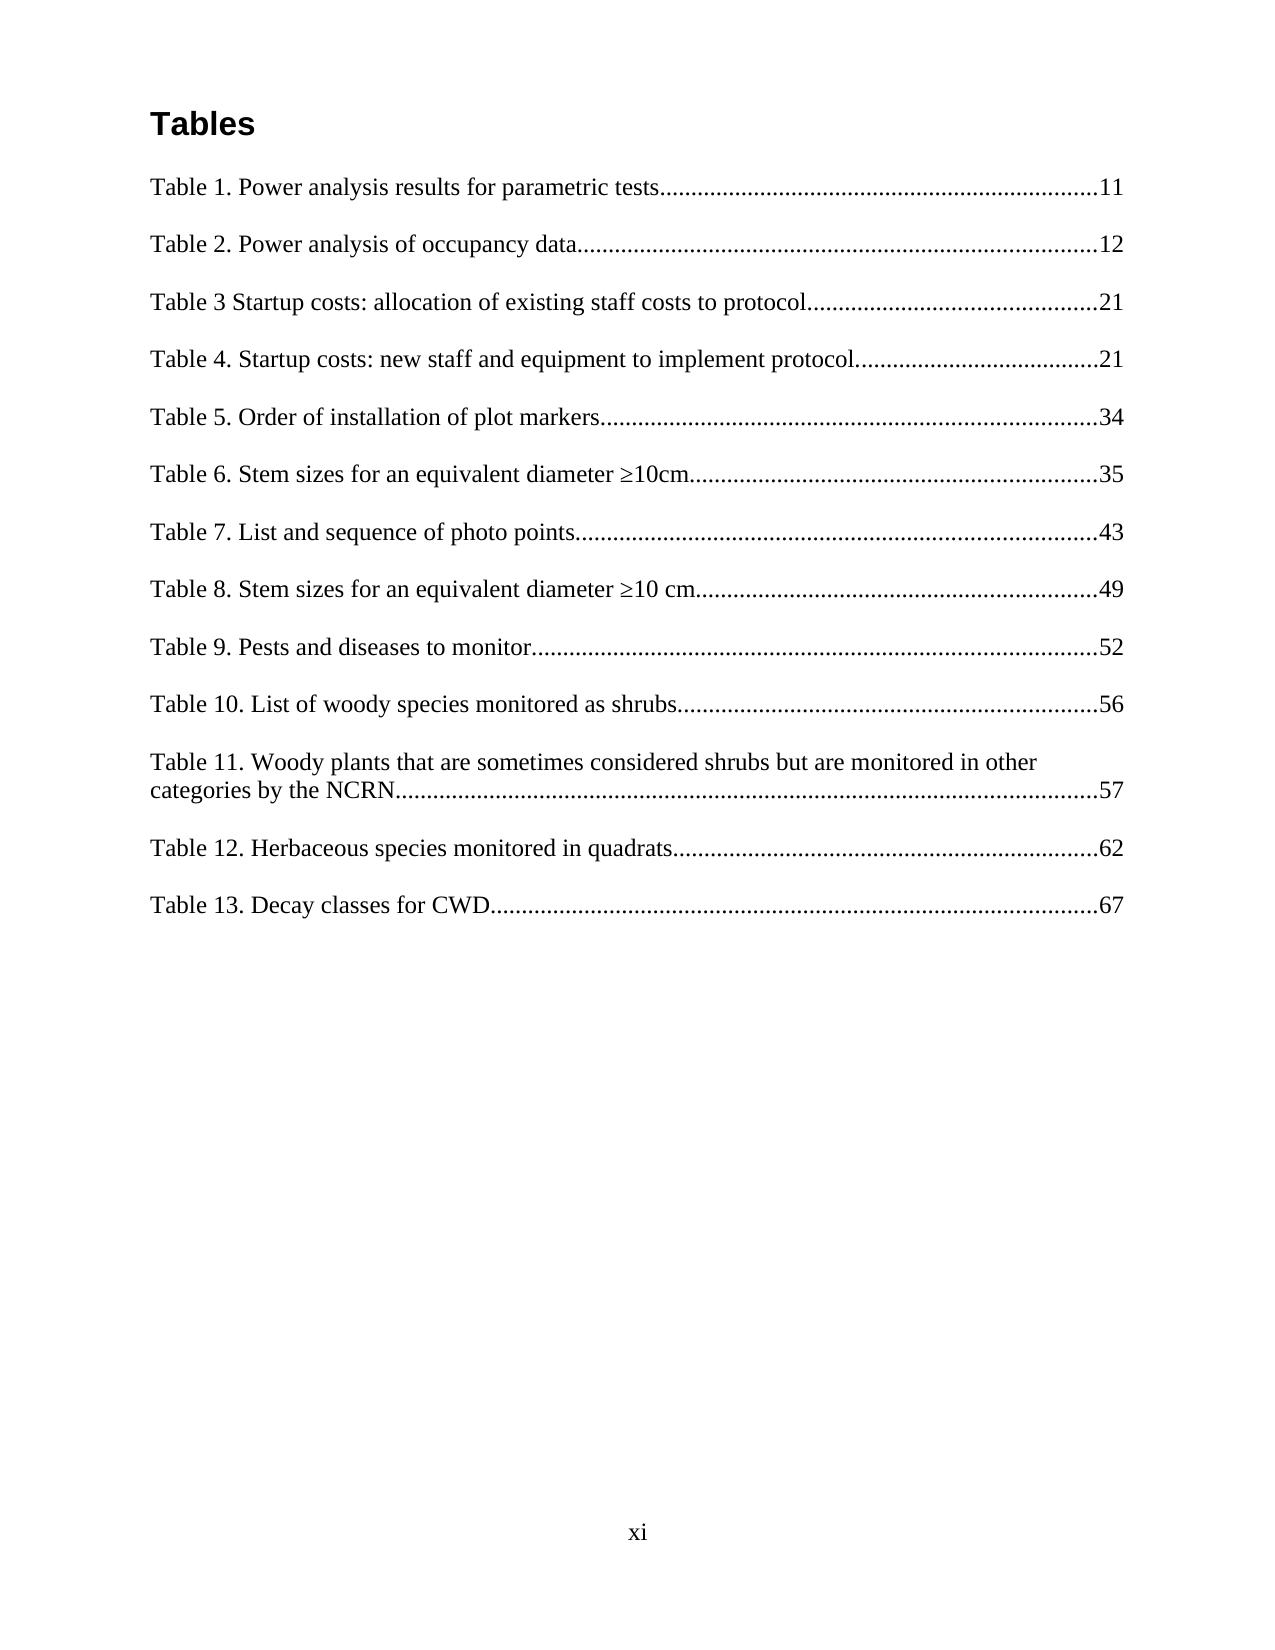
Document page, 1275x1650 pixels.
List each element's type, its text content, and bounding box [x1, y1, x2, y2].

subtitle Tables [150, 104, 1125, 143]
text Table 8. Stem sizes for an equivalent diameter ≥10 cm. 49 [150, 574, 1125, 603]
text Table 3 Startup costs: allocation of existing staff costs to protocol. 21 [150, 287, 1125, 315]
text Table 1. Power analysis results for parametric tests. 11 [150, 172, 1125, 200]
text categories by the NCRN. 57 [150, 775, 1125, 804]
text Table 5. Order of installation of plot markers. 34 [150, 402, 1125, 430]
text Table 10. List of woody species monitored as shrubs. 56 [150, 689, 1125, 718]
text Table 6. Stem sizes for an equivalent diameter ≥10cm. 35 [150, 459, 1125, 488]
text Table 4. Startup costs: new staff and equipment to implement protocol. 21 [150, 344, 1125, 373]
text Table 12. Herbaceous species monitored in quadrats. 62 [150, 833, 1125, 862]
text Table 2. Power analysis of occupancy data. 12 [150, 229, 1125, 258]
text Table 7. List and sequence of photo points. 43 [150, 517, 1125, 545]
text Table 11. Woody plants that are sometimes considered shrubs but are monitored in other [150, 747, 1125, 775]
text Table 13. Decay classes for CWD. 67 [150, 890, 1125, 919]
text Table 9. Pests and diseases to monitor. 52 [150, 632, 1125, 660]
